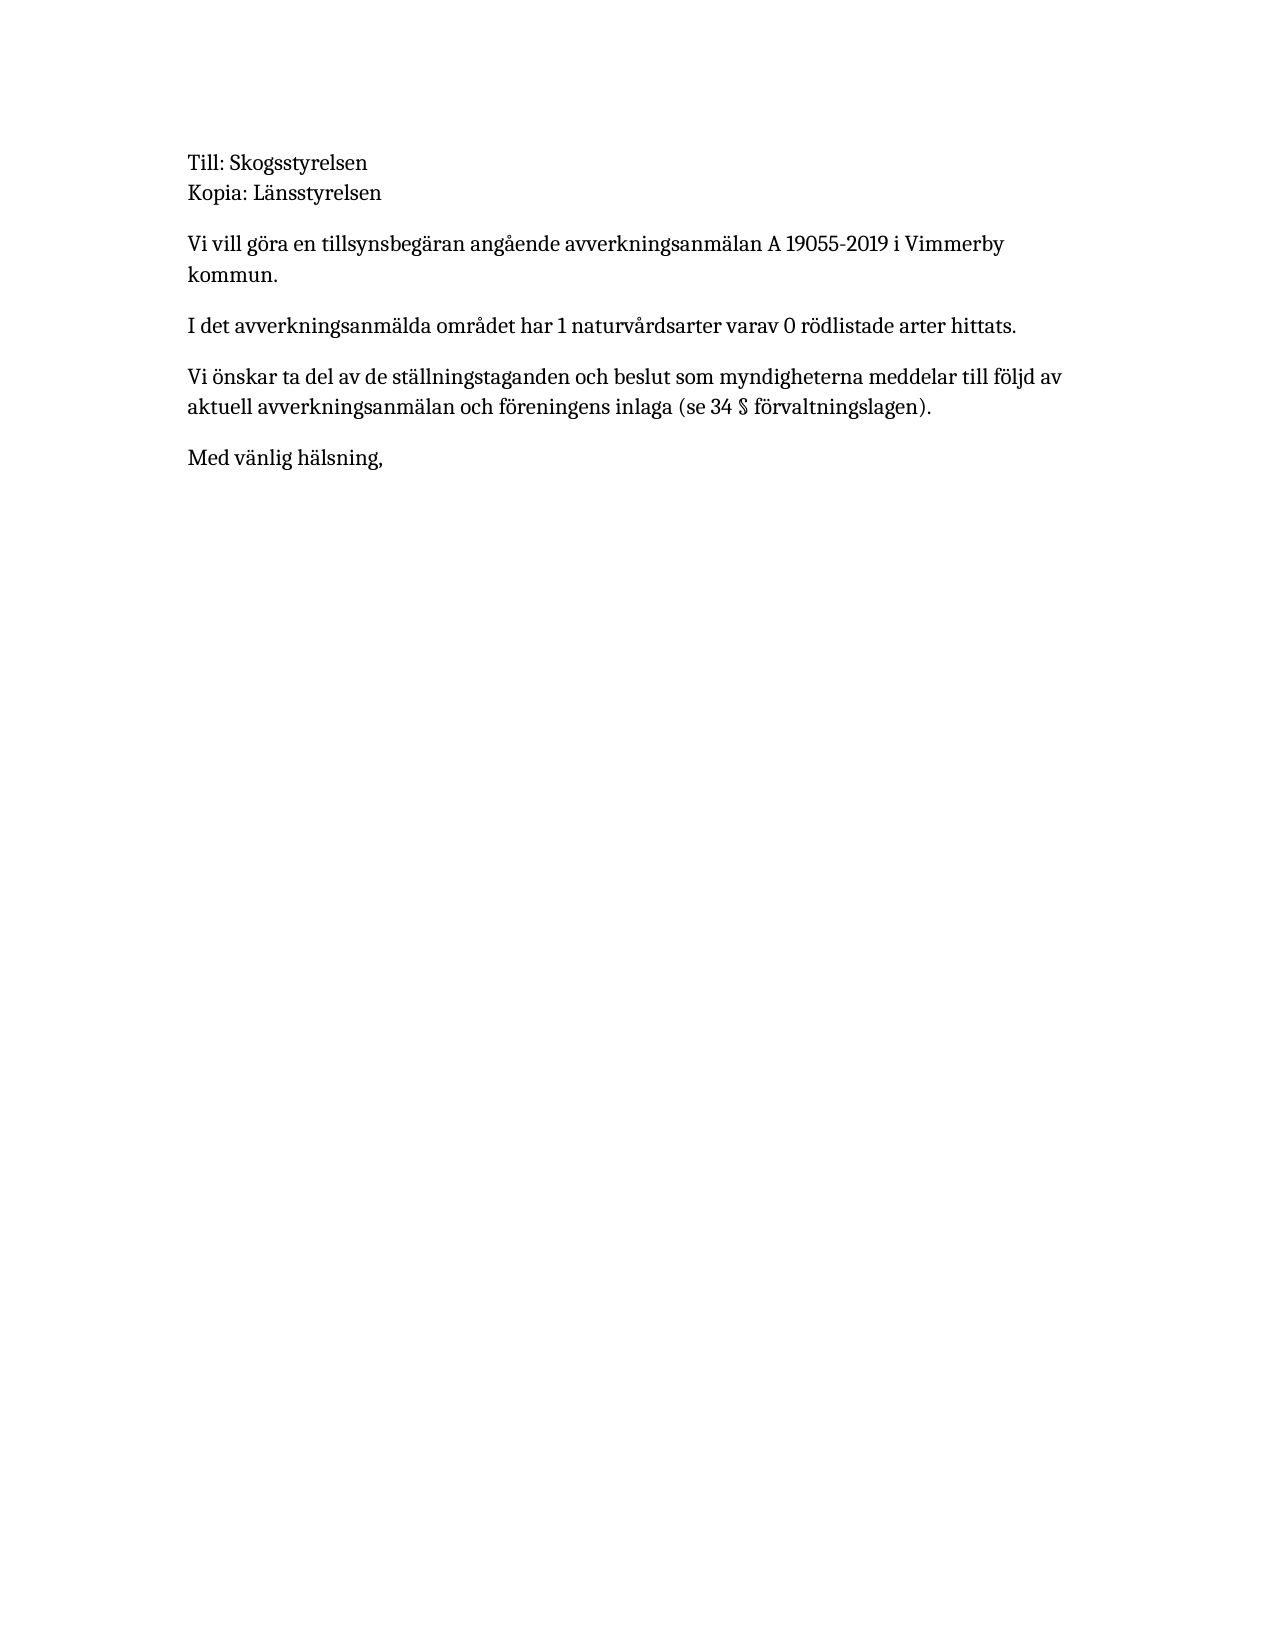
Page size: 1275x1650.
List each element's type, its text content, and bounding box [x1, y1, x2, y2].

text I det avverkningsanmälda området har 1 naturvårdsarter varav 0 rödlistade arter hittats. [187, 312, 1087, 339]
text Till: Skogsstyrelsen Kopia: Länsstyrelsen [187, 150, 1087, 207]
text Vi vill göra en tillsynsbegäran angående avverkningsanmälan A 19055-2019 i Vimmerby kommun. [187, 231, 1087, 288]
text Med vänlig hälsning, [187, 445, 1087, 501]
text Vi önskar ta del av de ställningstaganden och beslut som myndigheterna meddelar till följd av aktuell avverkningsanmälan och föreningens inlaga (se 34 § förvaltningslagen). [187, 363, 1087, 420]
